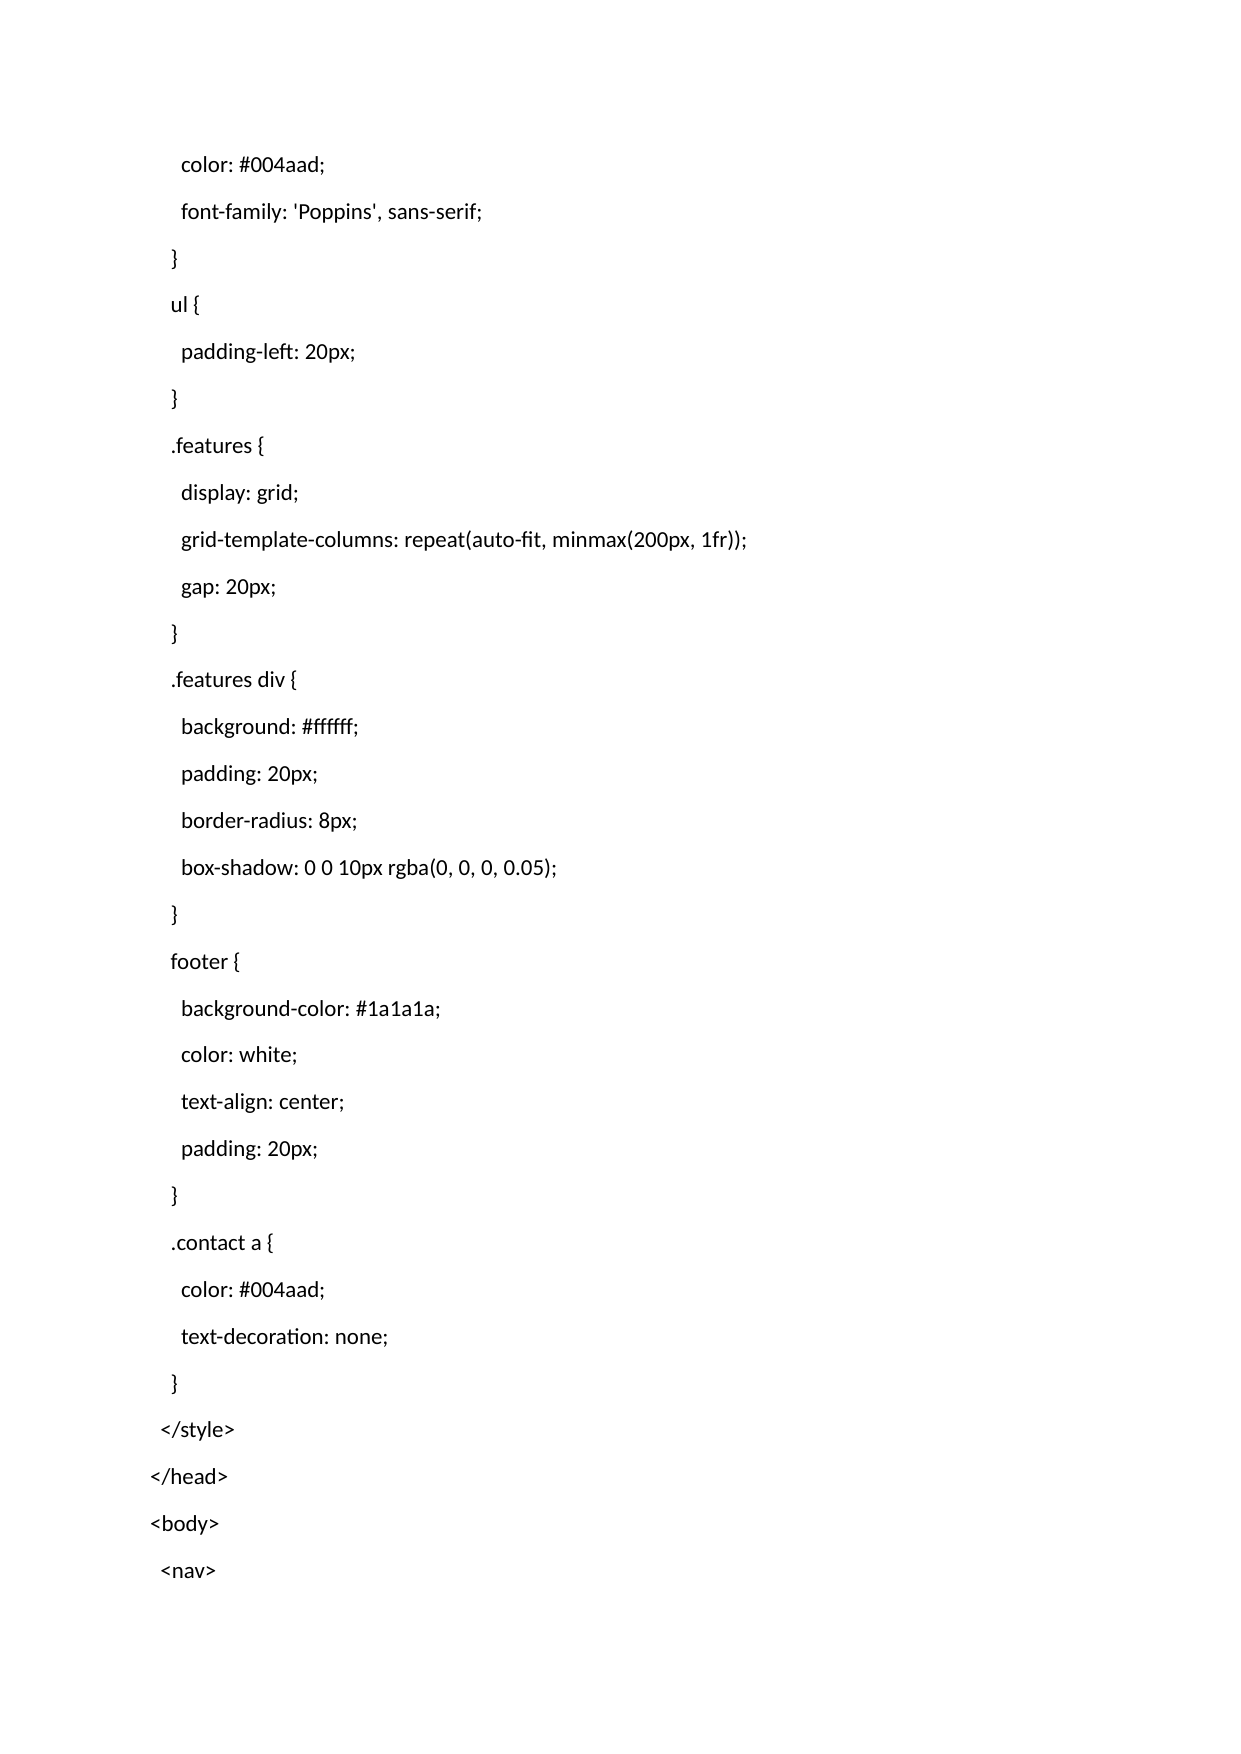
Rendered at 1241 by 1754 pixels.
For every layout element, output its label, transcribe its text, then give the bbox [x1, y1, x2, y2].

text grid-template-columns: repeat(auto-fit, minmax(200px, 1fr)); [150, 525, 1090, 553]
text background: #ffffff; [150, 712, 1090, 741]
text } [150, 1369, 1090, 1397]
text font-family: 'Poppins', sans-serif; [150, 197, 1090, 225]
text border-radius: 8px; [150, 806, 1090, 834]
text color: #004aad; [150, 150, 1090, 178]
text .contact a { [150, 1228, 1090, 1256]
text ul { [150, 291, 1090, 319]
text color: #004aad; [150, 1275, 1090, 1303]
text } [150, 900, 1090, 928]
text </style> [150, 1416, 1090, 1444]
text text-decoration: none; [150, 1322, 1090, 1350]
text color: white; [150, 1041, 1090, 1069]
text footer { [150, 947, 1090, 975]
text padding: 20px; [150, 1134, 1090, 1162]
text gap: 20px; [150, 572, 1090, 600]
text .features div { [150, 666, 1090, 694]
text } [150, 1181, 1090, 1209]
text } [150, 619, 1090, 647]
text <body> [150, 1509, 1090, 1537]
text } [150, 244, 1090, 272]
text <nav> [150, 1556, 1090, 1584]
text </head> [150, 1462, 1090, 1491]
text } [150, 384, 1090, 412]
text .features { [150, 431, 1090, 459]
text display: grid; [150, 478, 1090, 506]
text text-align: center; [150, 1087, 1090, 1116]
text padding-left: 20px; [150, 337, 1090, 366]
text padding: 20px; [150, 759, 1090, 787]
text background-color: #1a1a1a; [150, 994, 1090, 1022]
text box-shadow: 0 0 10px rgba(0, 0, 0, 0.05); [150, 853, 1090, 881]
